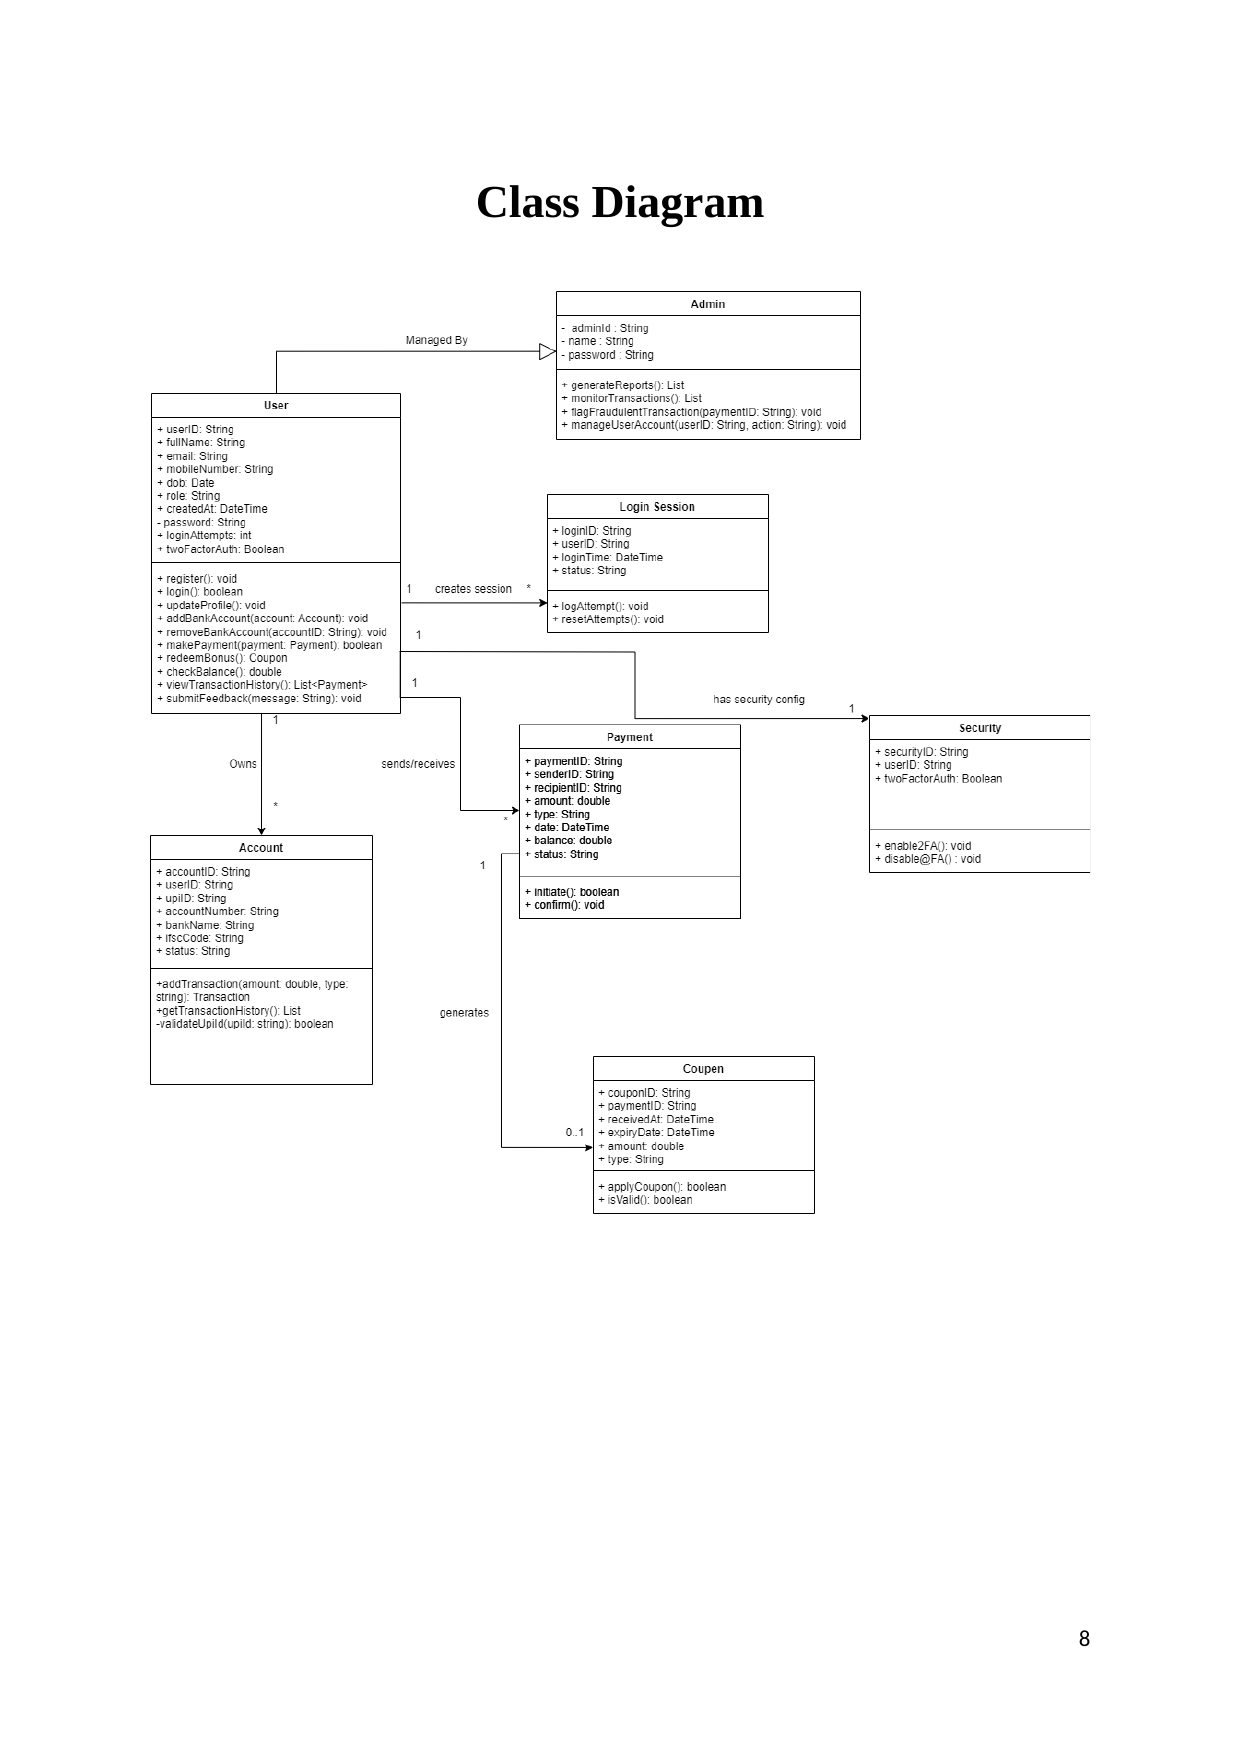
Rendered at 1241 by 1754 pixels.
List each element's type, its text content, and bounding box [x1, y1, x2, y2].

picture [150, 291, 1091, 1216]
subtitle Class Diagram [150, 175, 1090, 228]
